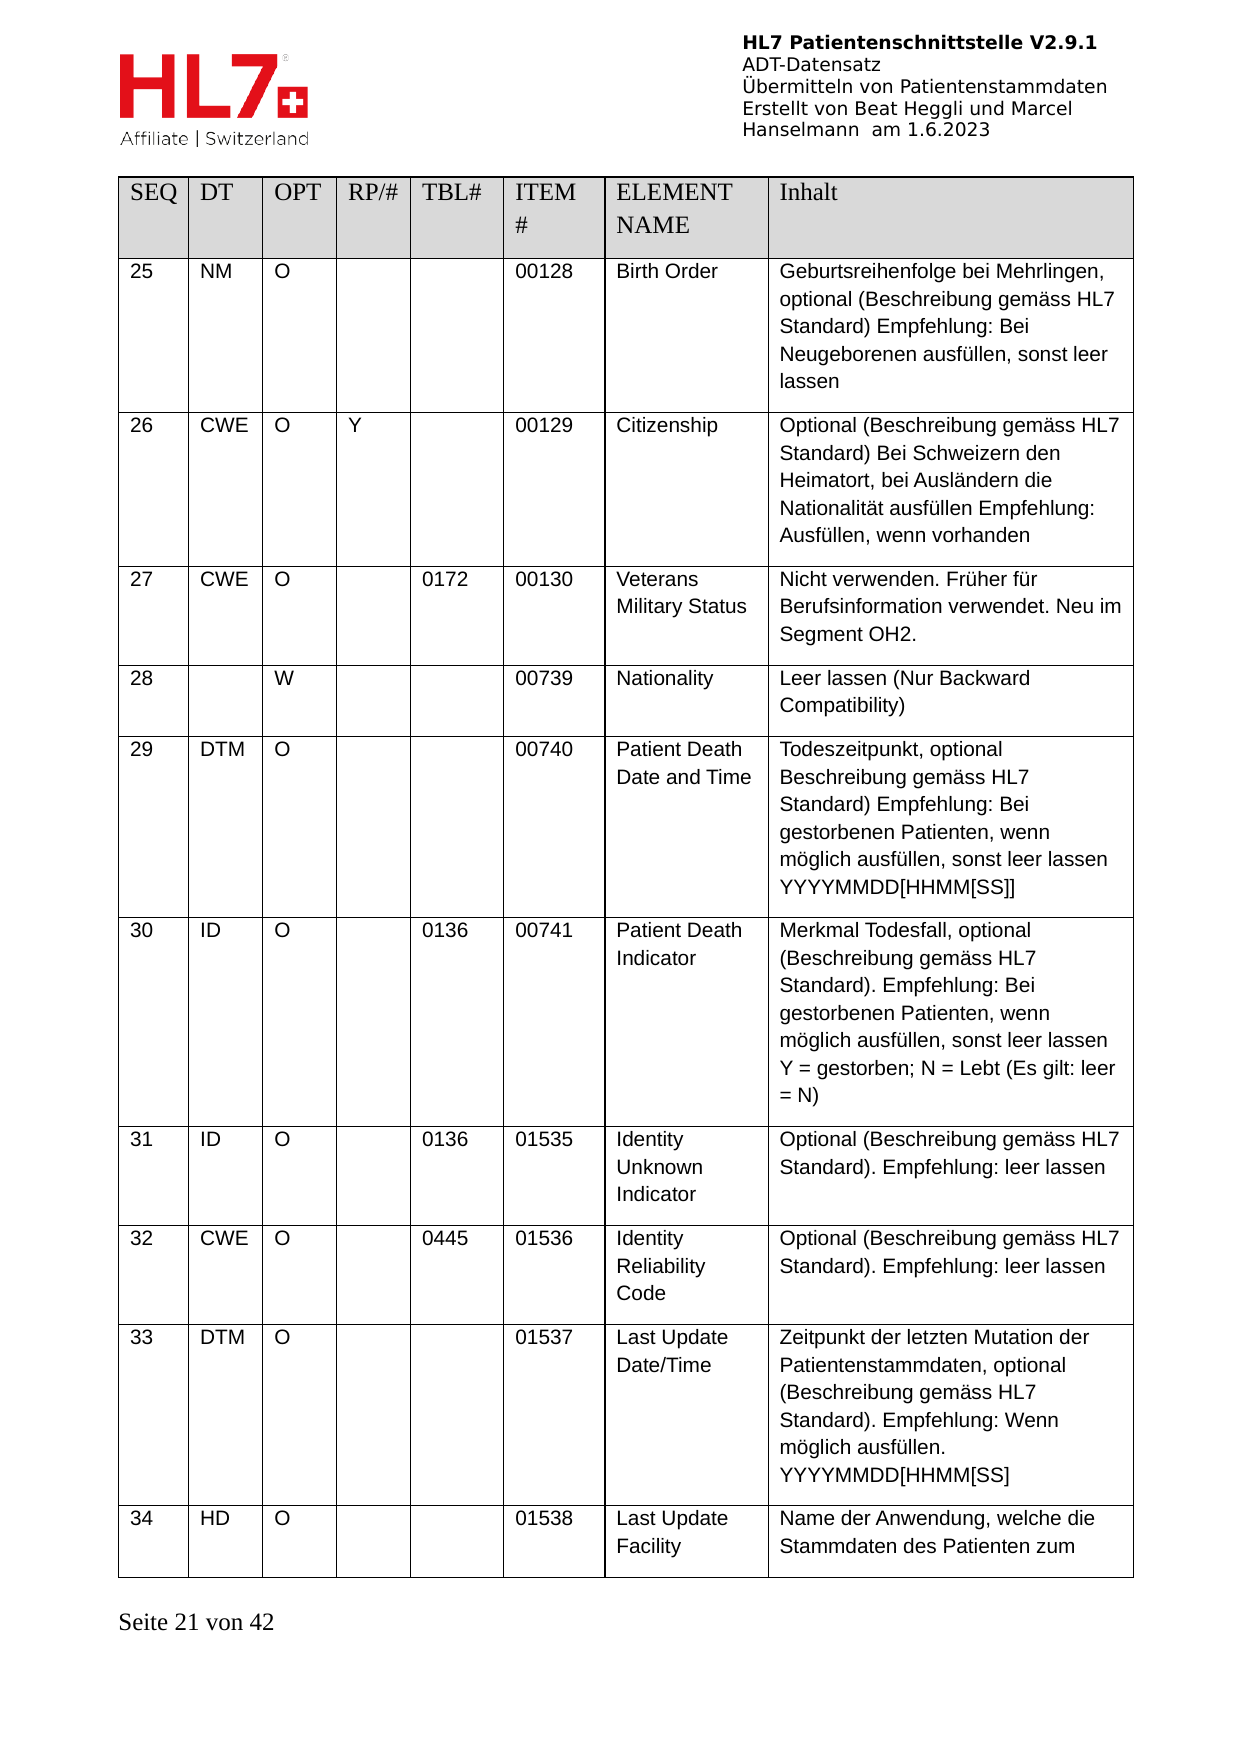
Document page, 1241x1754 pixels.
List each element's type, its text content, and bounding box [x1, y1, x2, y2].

table_cell Patient Death Indicator [606, 918, 768, 1126]
table_cell 34 [119, 1506, 188, 1577]
table_cell Y [337, 413, 410, 566]
table_cell 01538 [504, 1506, 604, 1577]
table_cell Leer lassen (Nur Backward Compatibility) [769, 666, 1133, 736]
table_cell O [263, 567, 336, 664]
table_header TBL# [411, 178, 503, 258]
table_cell [411, 413, 503, 566]
table_cell O [263, 1226, 336, 1324]
table_cell [337, 1506, 410, 1577]
table_cell 25 [119, 259, 188, 412]
table_cell DTM [189, 737, 262, 917]
table_cell [337, 737, 410, 917]
table_cell Merkmal Todesfall, optional (Beschreibung gemäss HL7 Standard). Empfehlung: Bei gestorbenen Patienten, wenn möglich ausfüllen, sonst leer lassen Y = gestorben; N = Lebt (Es gilt: leer = N) [769, 918, 1133, 1126]
table_cell Nicht verwenden. Früher für Berufsinformation verwendet. Neu im Segment OH2. [769, 567, 1133, 664]
table_cell [337, 1226, 410, 1324]
table_cell 31 [119, 1127, 188, 1225]
table_cell Nationality [606, 666, 768, 736]
table_cell [411, 666, 503, 736]
table_cell Last Update Facility [606, 1506, 768, 1577]
table_cell 28 [119, 666, 188, 736]
table_cell [411, 737, 503, 917]
table_cell Birth Order [606, 259, 768, 412]
table_cell Todeszeitpunkt, optional Beschreibung gemäss HL7 Standard) Empfehlung: Bei gestorbenen Patienten, wenn möglich ausfüllen, sonst leer lassen YYYYMMDD[HHMM[SS]] [769, 737, 1133, 917]
table_cell [337, 1325, 410, 1505]
table_header SEQ [119, 178, 188, 258]
table_cell CWE [189, 1226, 262, 1324]
table_cell 00740 [504, 737, 604, 917]
table_header RP/# [337, 178, 410, 258]
table_cell 0136 [411, 1127, 503, 1225]
table_cell Optional (Beschreibung gemäss HL7 Standard). Empfehlung: leer lassen [769, 1226, 1133, 1324]
table_header ELEMENT NAME [606, 178, 768, 258]
table_cell 0136 [411, 918, 503, 1126]
table_cell [337, 918, 410, 1126]
table_cell CWE [189, 567, 262, 664]
table_cell 00128 [504, 259, 604, 412]
table_cell Optional (Beschreibung gemäss HL7 Standard). Empfehlung: leer lassen [769, 1127, 1133, 1225]
table_cell ID [189, 918, 262, 1126]
table_cell O [263, 918, 336, 1126]
table_cell CWE [189, 413, 262, 566]
table_cell O [263, 259, 336, 412]
table_cell 0445 [411, 1226, 503, 1324]
table_cell [337, 259, 410, 412]
table_cell 00741 [504, 918, 604, 1126]
table_cell Citizenship [606, 413, 768, 566]
table_cell O [263, 1127, 336, 1225]
table_cell O [263, 1506, 336, 1577]
table_cell Identity Reliability Code [606, 1226, 768, 1324]
table_cell 33 [119, 1325, 188, 1505]
table_cell DTM [189, 1325, 262, 1505]
table_cell Geburtsreihenfolge bei Mehrlingen, optional (Beschreibung gemäss HL7 Standard) Empfehlung: Bei Neugeborenen ausfüllen, sonst leer lassen [769, 259, 1133, 412]
table_cell 00130 [504, 567, 604, 664]
table_cell Veterans Military Status [606, 567, 768, 664]
table_cell 32 [119, 1226, 188, 1324]
table_cell [189, 666, 262, 736]
table_header OPT [263, 178, 336, 258]
table_cell 00129 [504, 413, 604, 566]
table_header ITEM # [504, 178, 604, 258]
table_cell 26 [119, 413, 188, 566]
table_cell 01537 [504, 1325, 604, 1505]
table_cell [411, 1506, 503, 1577]
table_cell [337, 1127, 410, 1225]
table_cell 0172 [411, 567, 503, 664]
table_cell 01535 [504, 1127, 604, 1225]
table_cell 00739 [504, 666, 604, 736]
picture [120, 54, 308, 147]
table_cell NM [189, 259, 262, 412]
table_cell [337, 666, 410, 736]
table_cell [411, 259, 503, 412]
table_cell Identity Unknown Indicator [606, 1127, 768, 1225]
table_cell O [263, 737, 336, 917]
table_cell Last Update Date/Time [606, 1325, 768, 1505]
table_cell Patient Death Date and Time [606, 737, 768, 917]
table_cell O [263, 413, 336, 566]
table_cell [411, 1325, 503, 1505]
table_cell Optional (Beschreibung gemäss HL7 Standard) Bei Schweizern den Heimatort, bei Ausländern die Nationalität ausfüllen Empfehlung: Ausfüllen, wenn vorhanden [769, 413, 1133, 566]
table_cell 29 [119, 737, 188, 917]
table_cell [337, 567, 410, 664]
table_cell 27 [119, 567, 188, 664]
table_cell HD [189, 1506, 262, 1577]
table_cell O [263, 1325, 336, 1505]
table_cell 30 [119, 918, 188, 1126]
table_cell 01536 [504, 1226, 604, 1324]
table_header DT [189, 178, 262, 258]
table_cell Zeitpunkt der letzten Mutation der Patientenstammdaten, optional (Beschreibung gemäss HL7 Standard). Empfehlung: Wenn möglich ausfüllen. YYYYMMDD[HHMM[SS] [769, 1325, 1133, 1505]
table_header Inhalt [769, 178, 1133, 258]
table_cell W [263, 666, 336, 736]
table_cell ID [189, 1127, 262, 1225]
